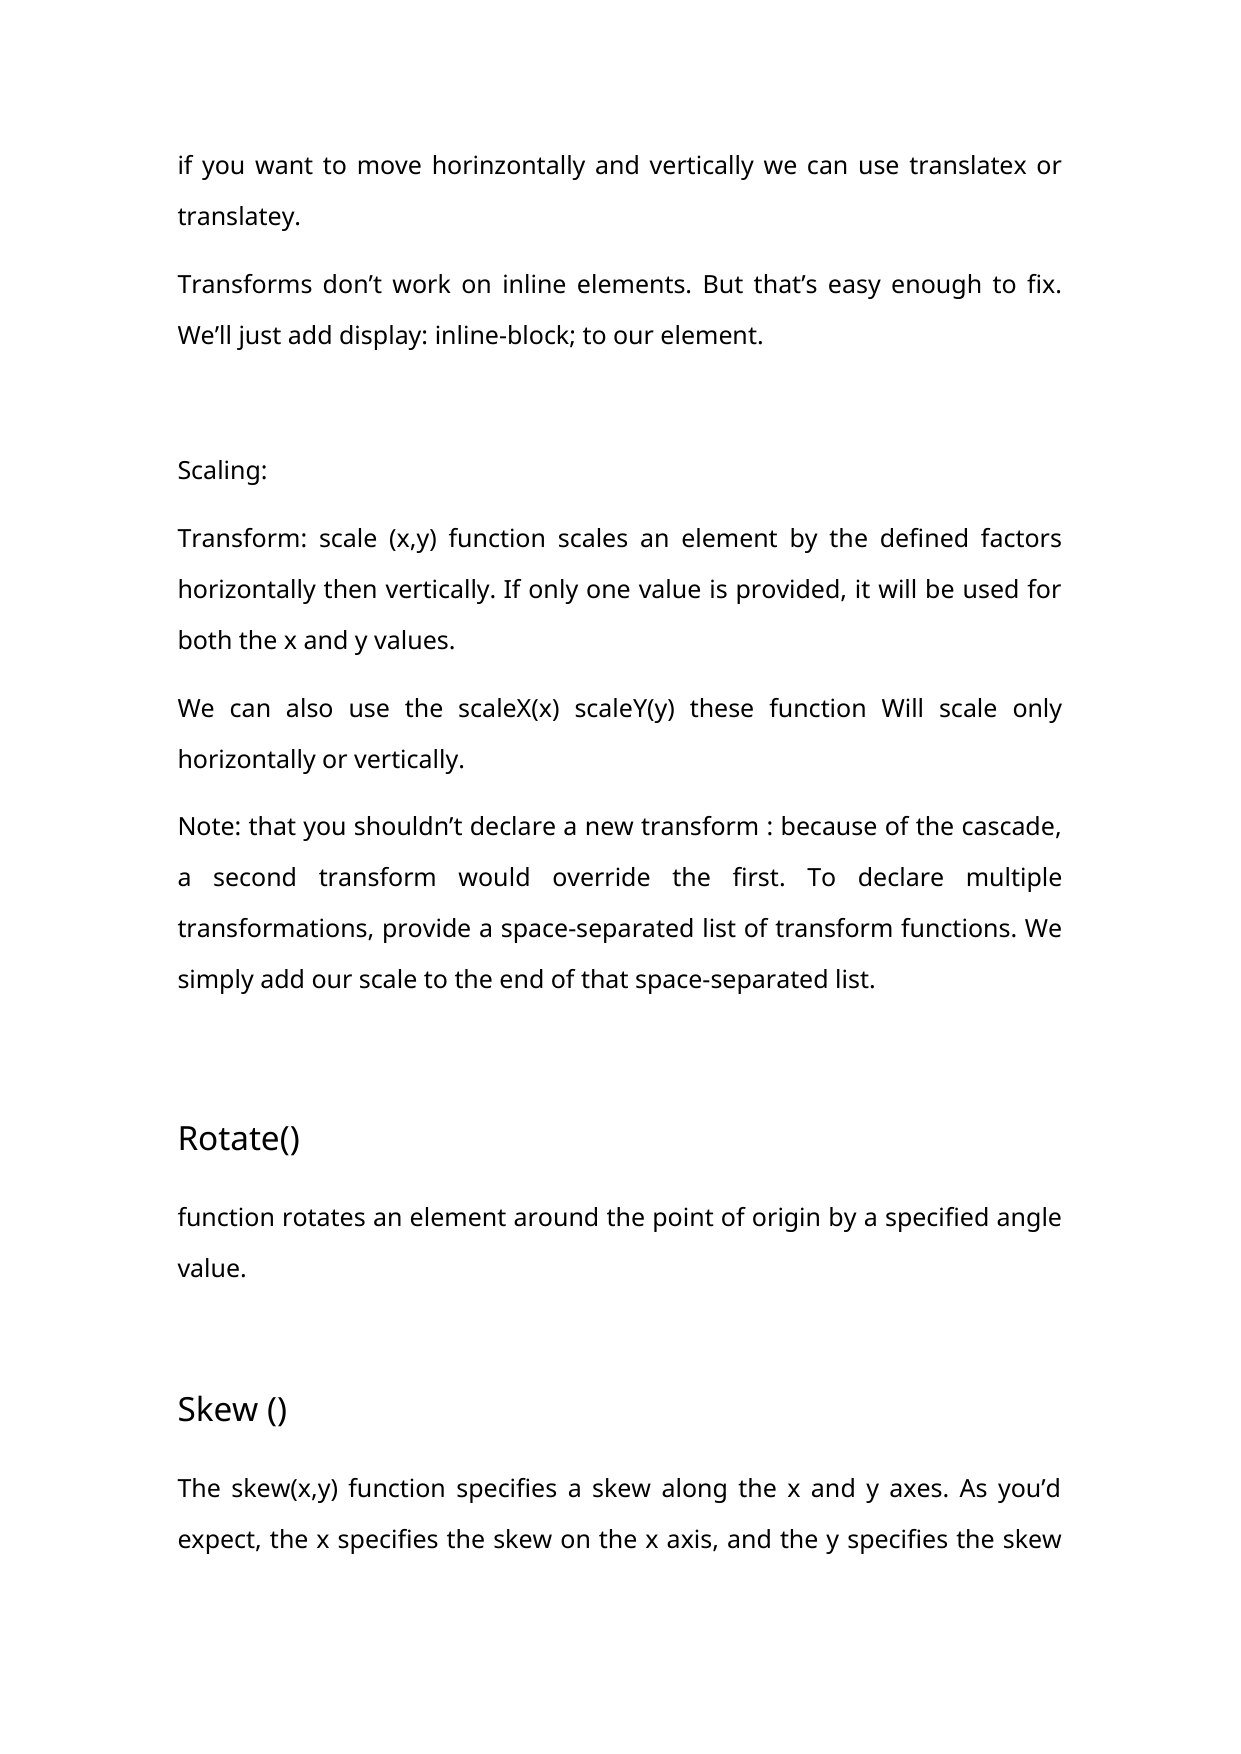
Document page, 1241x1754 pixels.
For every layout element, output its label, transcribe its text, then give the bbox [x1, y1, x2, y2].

text if you want to move horinzontally and vertically we can use translatex or translatey. [177, 148, 1063, 233]
text Transforms don’t work on inline elements. But that’s easy enough to fix. We’ll just add display: inline-block; to our element. [177, 266, 1063, 351]
text Rotate() [177, 1115, 1063, 1160]
text We can also use the scaleX(x) scaleY(y) these function Will scale only horizontally or vertically. [177, 690, 1063, 775]
text Transform: scale (x,y) function scales an element by the defined factors horizontally then vertically. If only one value is provided, it will be used for both the x and y values. [177, 521, 1063, 657]
text Note: that you shouldn’t declare a new transform : because of the cascade, a second transform would override the first. To declare multiple transformations, provide a space-separated list of transform functions. We simply add our scale to the end of that space-separated list. [177, 809, 1063, 996]
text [177, 1471, 1063, 1556]
text function rotates an element around the point of origin by a specified angle value. [177, 1199, 1063, 1284]
text Skew () [177, 1386, 1063, 1431]
text Scaling: [177, 453, 1063, 487]
